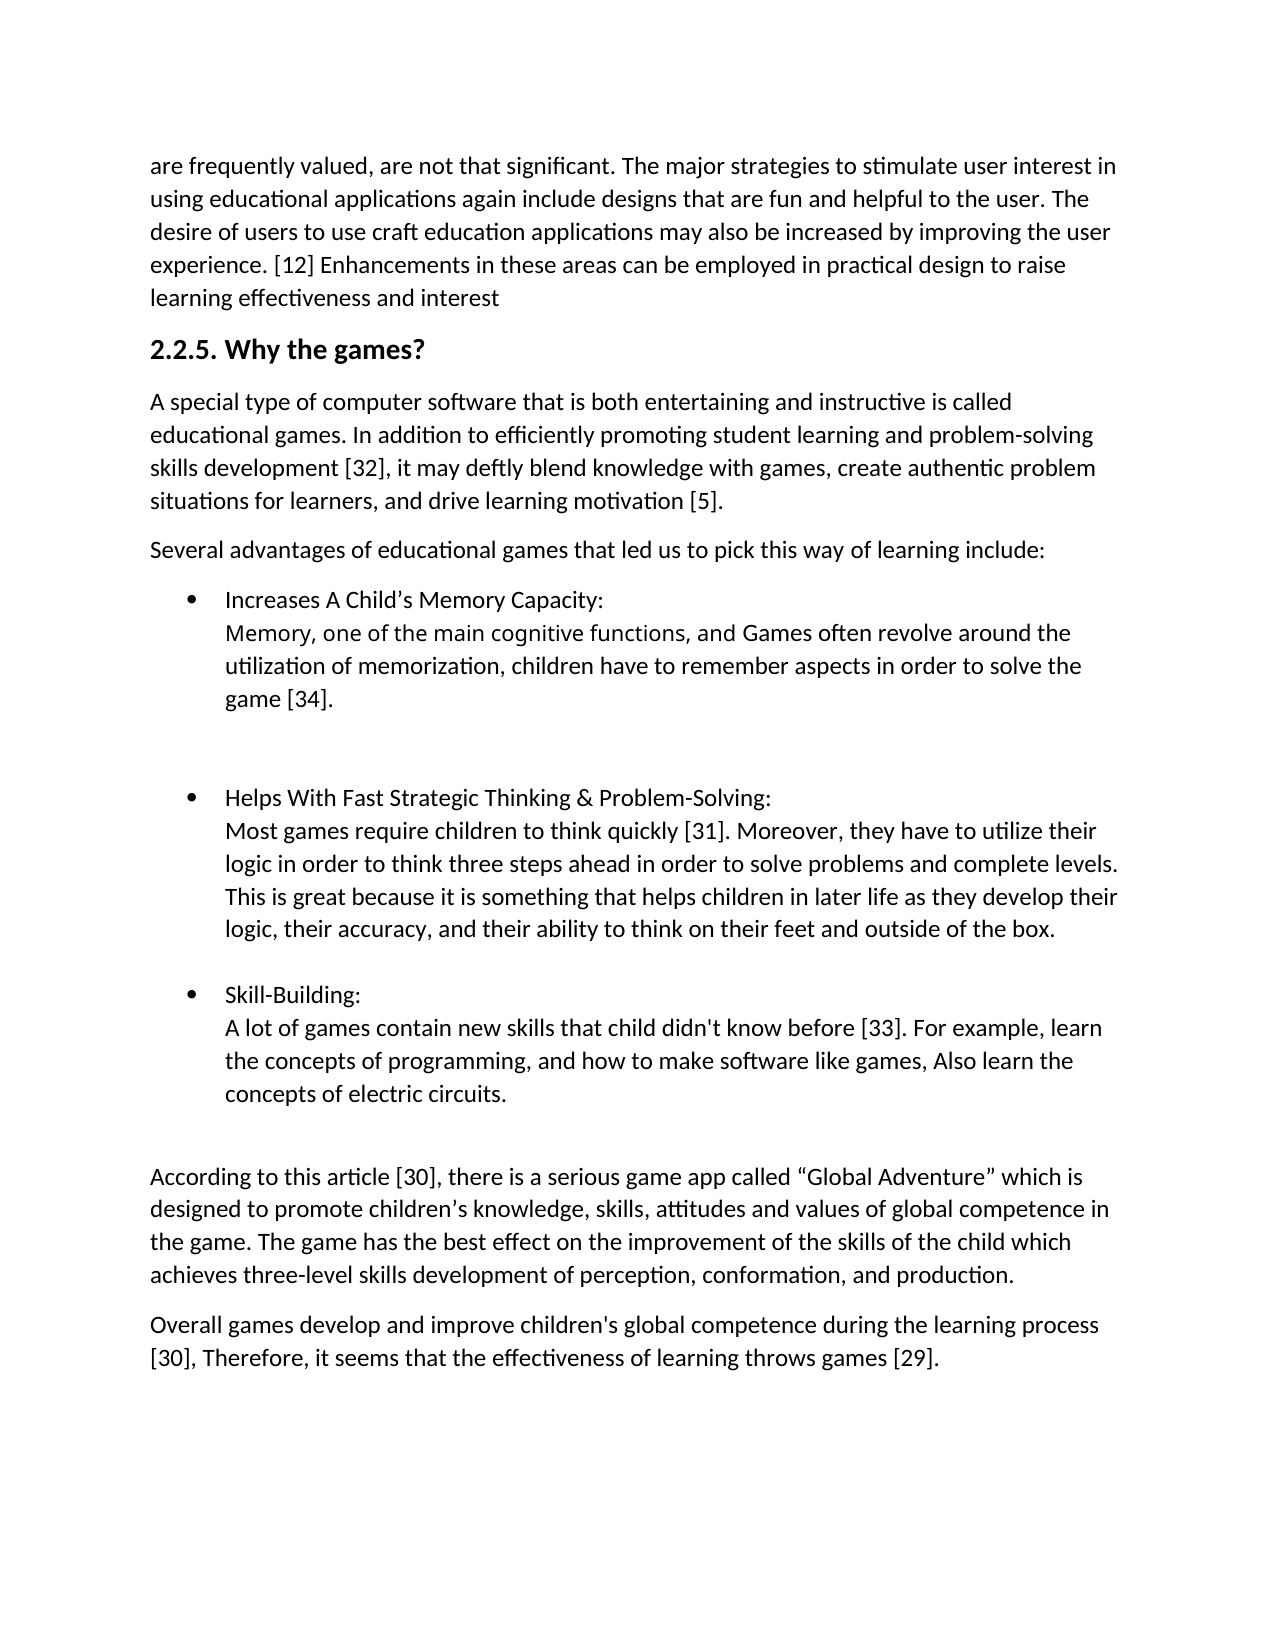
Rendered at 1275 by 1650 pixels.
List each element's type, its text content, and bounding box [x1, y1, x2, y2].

list Memory, one of the main cognitive functions, and Games often revolve around the utilization of memorization, children have to remember aspects in order to solve the game [34]. [225, 617, 1125, 714]
list Helps With Fast Strategic Thinking & Problem-Solving: [187, 782, 1125, 812]
list Increases A Child’s Memory Capacity: [187, 584, 1125, 615]
text 2.2.5. Why the games? [150, 331, 1125, 367]
text According to this article [30], there is a serious game app called “Global Adventure” which is designed to promote children’s knowledge, skills, attitudes and values of global competence in the game. The game has the best effect on the improvement of the skills of the child which achieves three-level skills development of perception, conformation, and production. [150, 1161, 1125, 1290]
list Skill-Building: [187, 979, 1125, 1010]
text Overall games develop and improve children's global competence during the learning process [30], Therefore, it seems that the effectiveness of learning throws games [29]. [150, 1309, 1125, 1372]
list Most games require children to think quickly [31]. Moreover, they have to utilize their logic in order to think three steps ahead in order to solve problems and complete levels. This is great because it is something that helps children in later life as they develop their logic, their accuracy, and their ability to think on their feet and outside of the box. [225, 815, 1125, 944]
list A lot of games contain new skills that child didn't know before [33]. For example, learn the concepts of programming, and how to make software like games, Also learn the concepts of electric circuits. [225, 1012, 1125, 1109]
text A special type of computer software that is both entertaining and instructive is called educational games. In addition to efficiently promoting student learning and problem-solving skills development [32], it may deftly blend knowledge with games, create authentic problem situations for learners, and drive learning motivation [5]. [150, 386, 1125, 516]
text Several advantages of educational games that led us to pick this way of learning include: [150, 535, 1125, 565]
